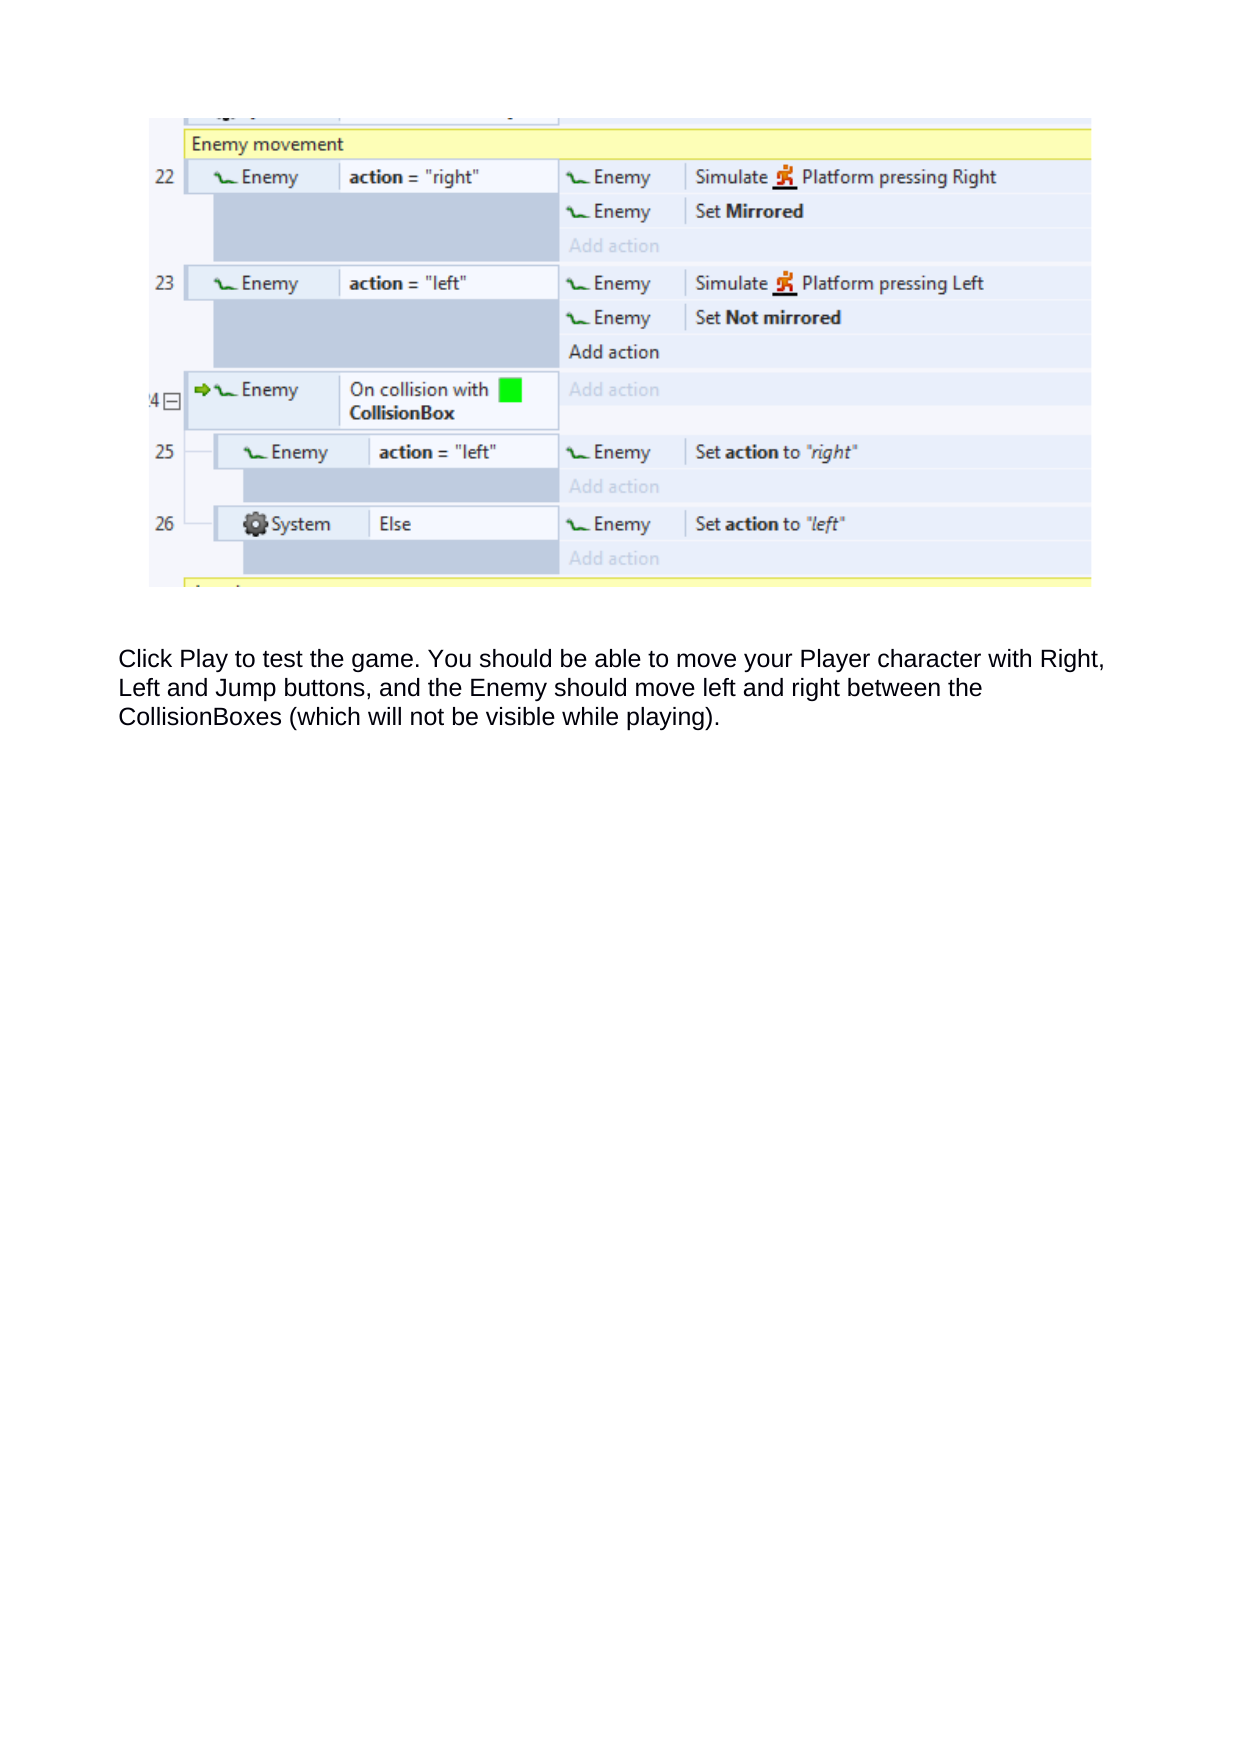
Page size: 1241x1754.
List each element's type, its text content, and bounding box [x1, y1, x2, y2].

picture [148, 118, 1092, 587]
text Click Play to test the game. You should be able to move your Player character with Right, Left and Jump buttons, and the Enemy should move left and right between the CollisionBoxes (which will not be visible while playing). [118, 644, 1122, 731]
